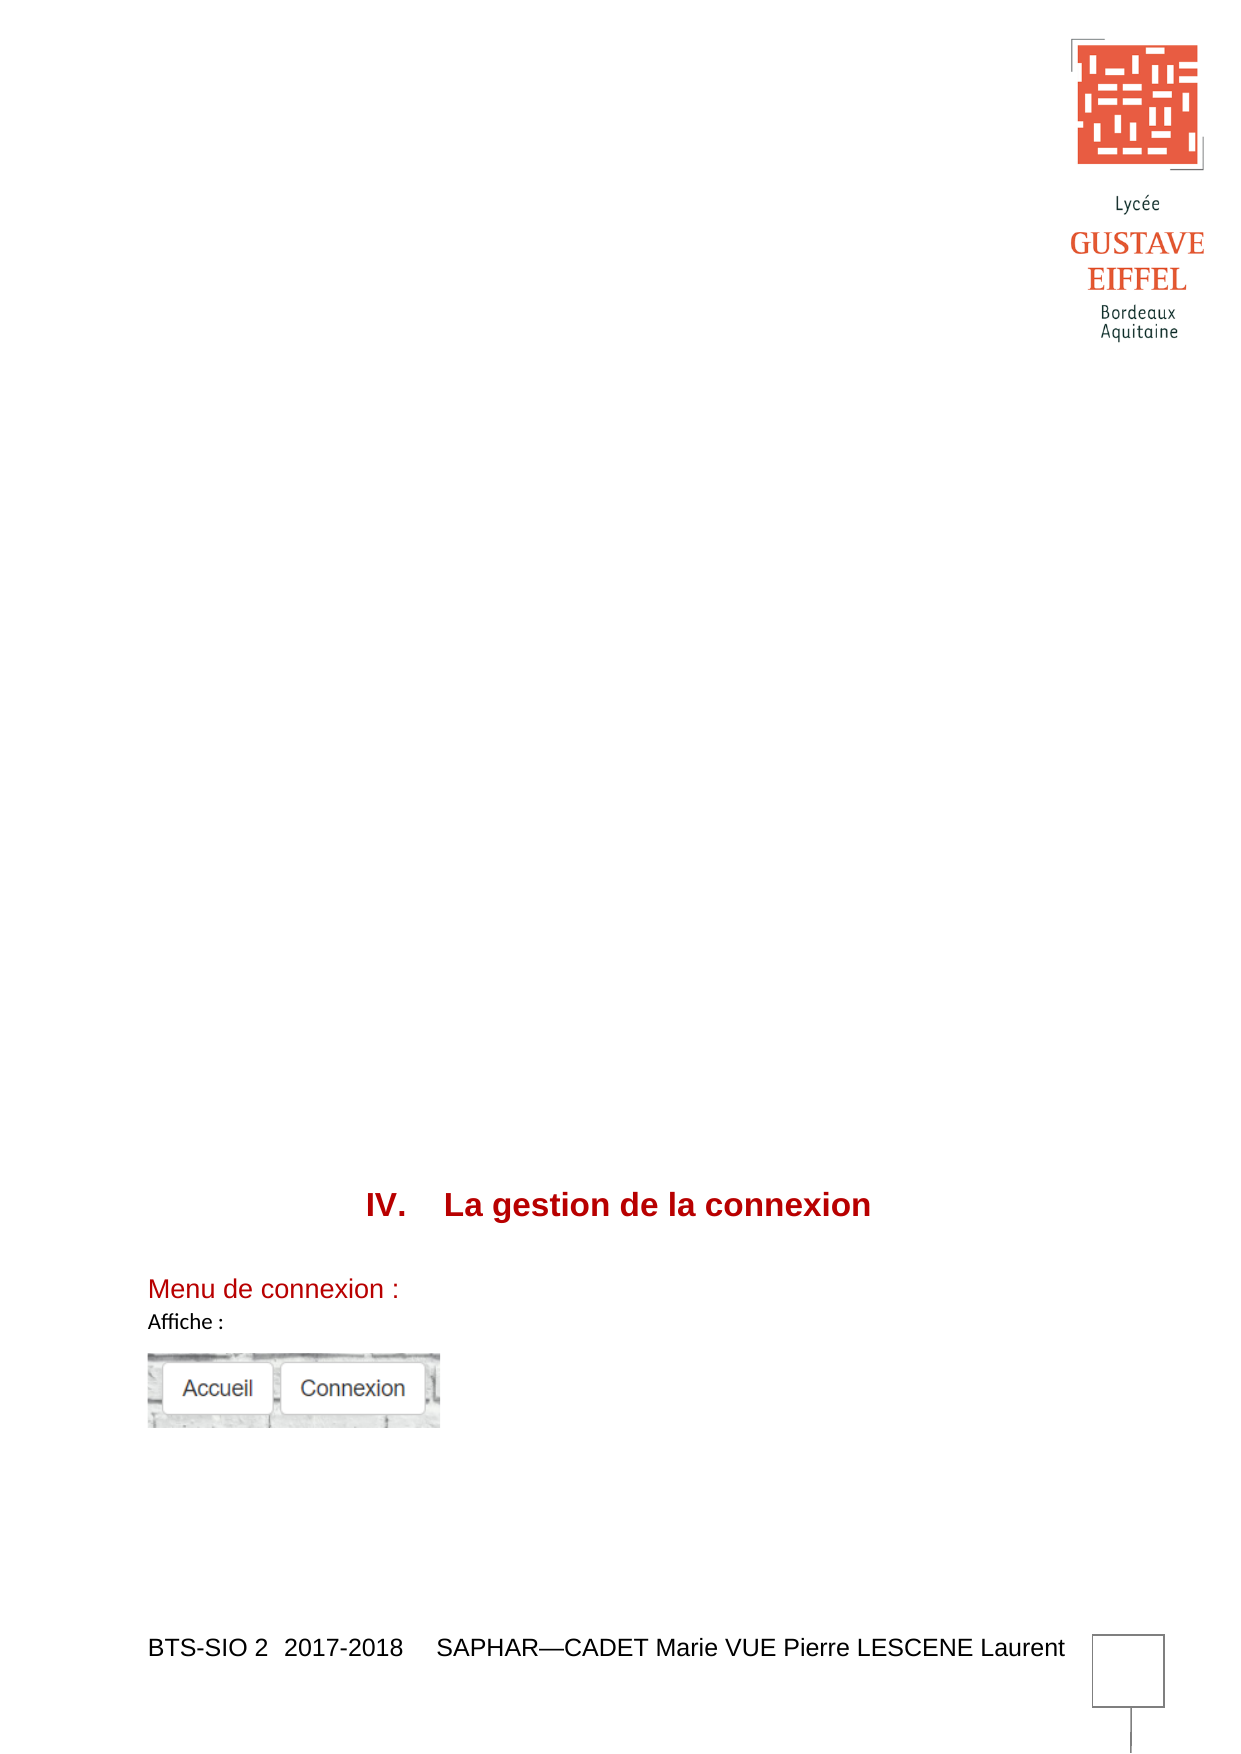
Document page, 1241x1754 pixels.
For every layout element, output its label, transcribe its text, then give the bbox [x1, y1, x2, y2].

subtitle La gestion de la connexion [185, 1185, 1093, 1223]
picture [147, 1353, 441, 1428]
subtitle Menu de connexion : [148, 1273, 1093, 1304]
picture [1057, 6, 1217, 369]
text Affiche : [148, 1307, 1093, 1335]
